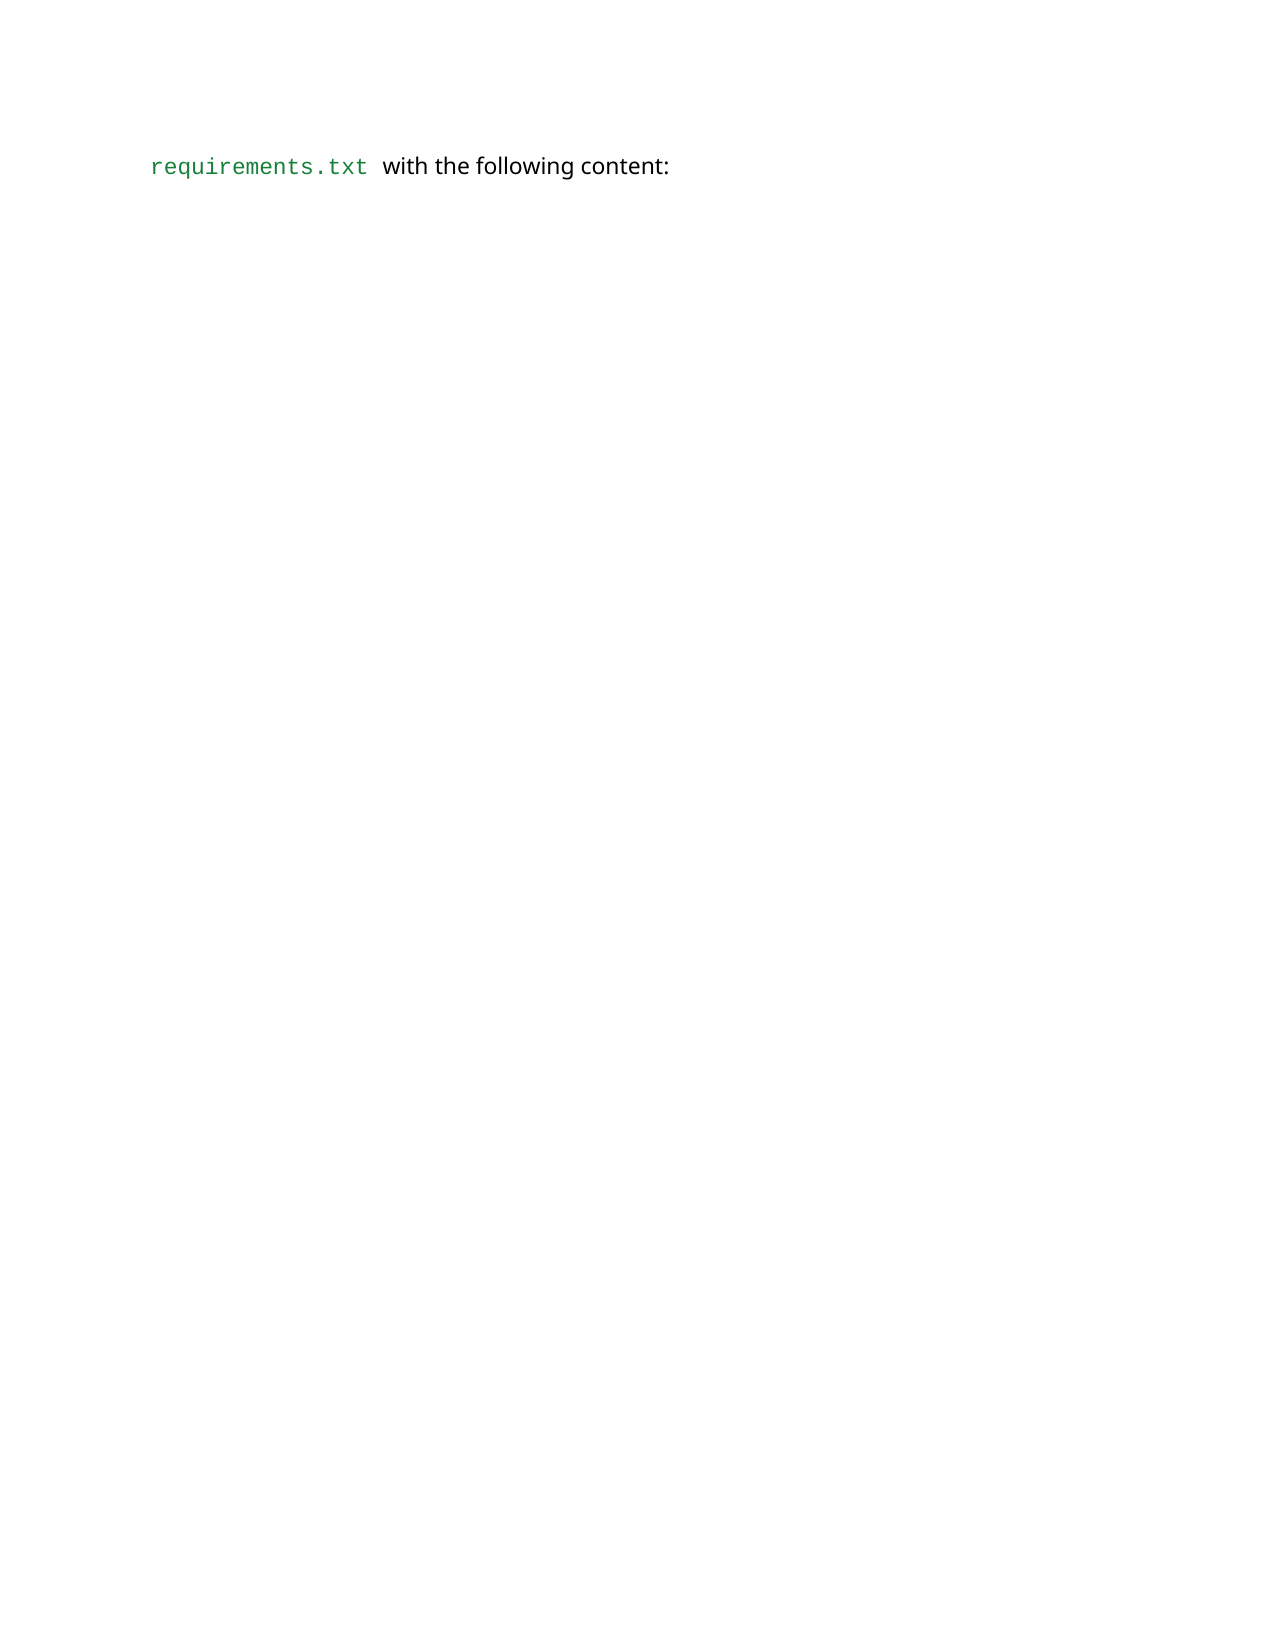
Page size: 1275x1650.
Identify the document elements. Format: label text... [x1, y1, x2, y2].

text requirements.txt with the following content: [150, 150, 1139, 181]
